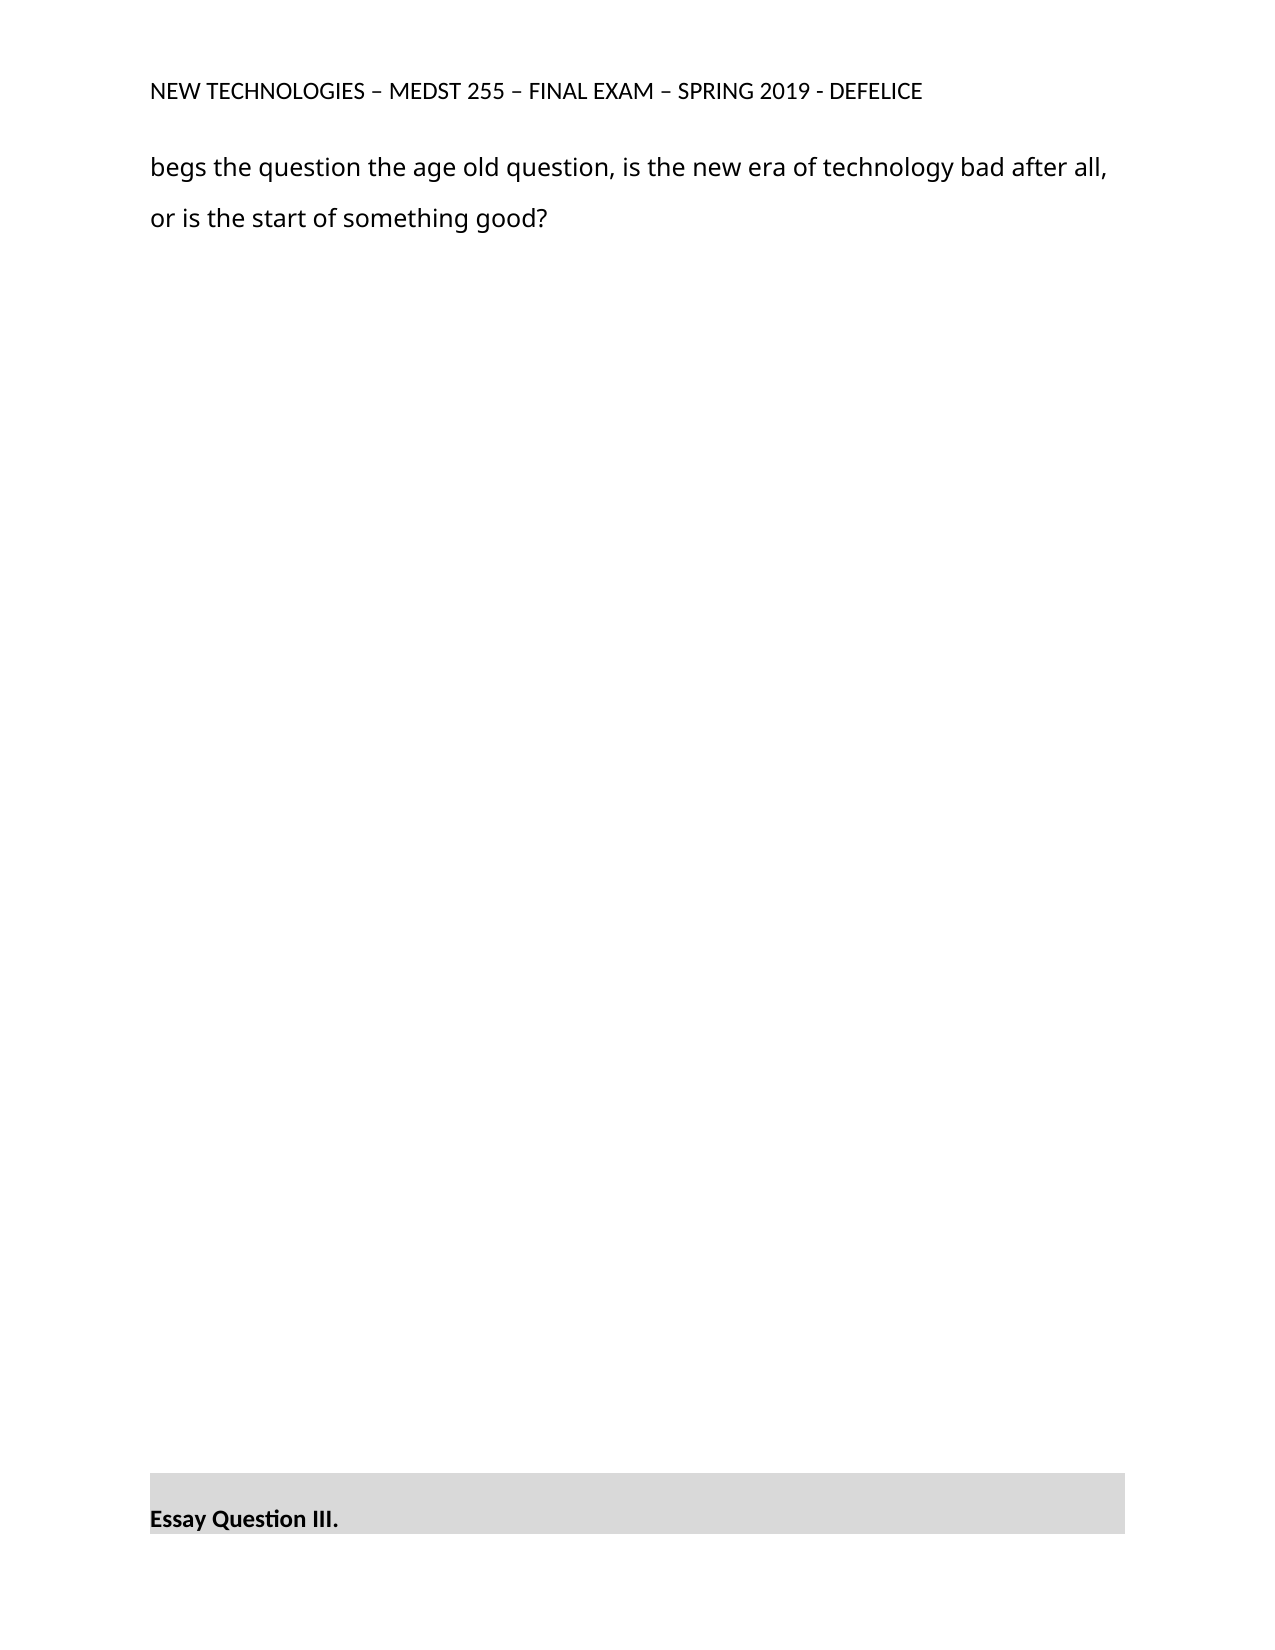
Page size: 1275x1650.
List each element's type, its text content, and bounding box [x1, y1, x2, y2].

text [150, 150, 1125, 235]
text Essay Question III. [150, 1503, 1125, 1534]
